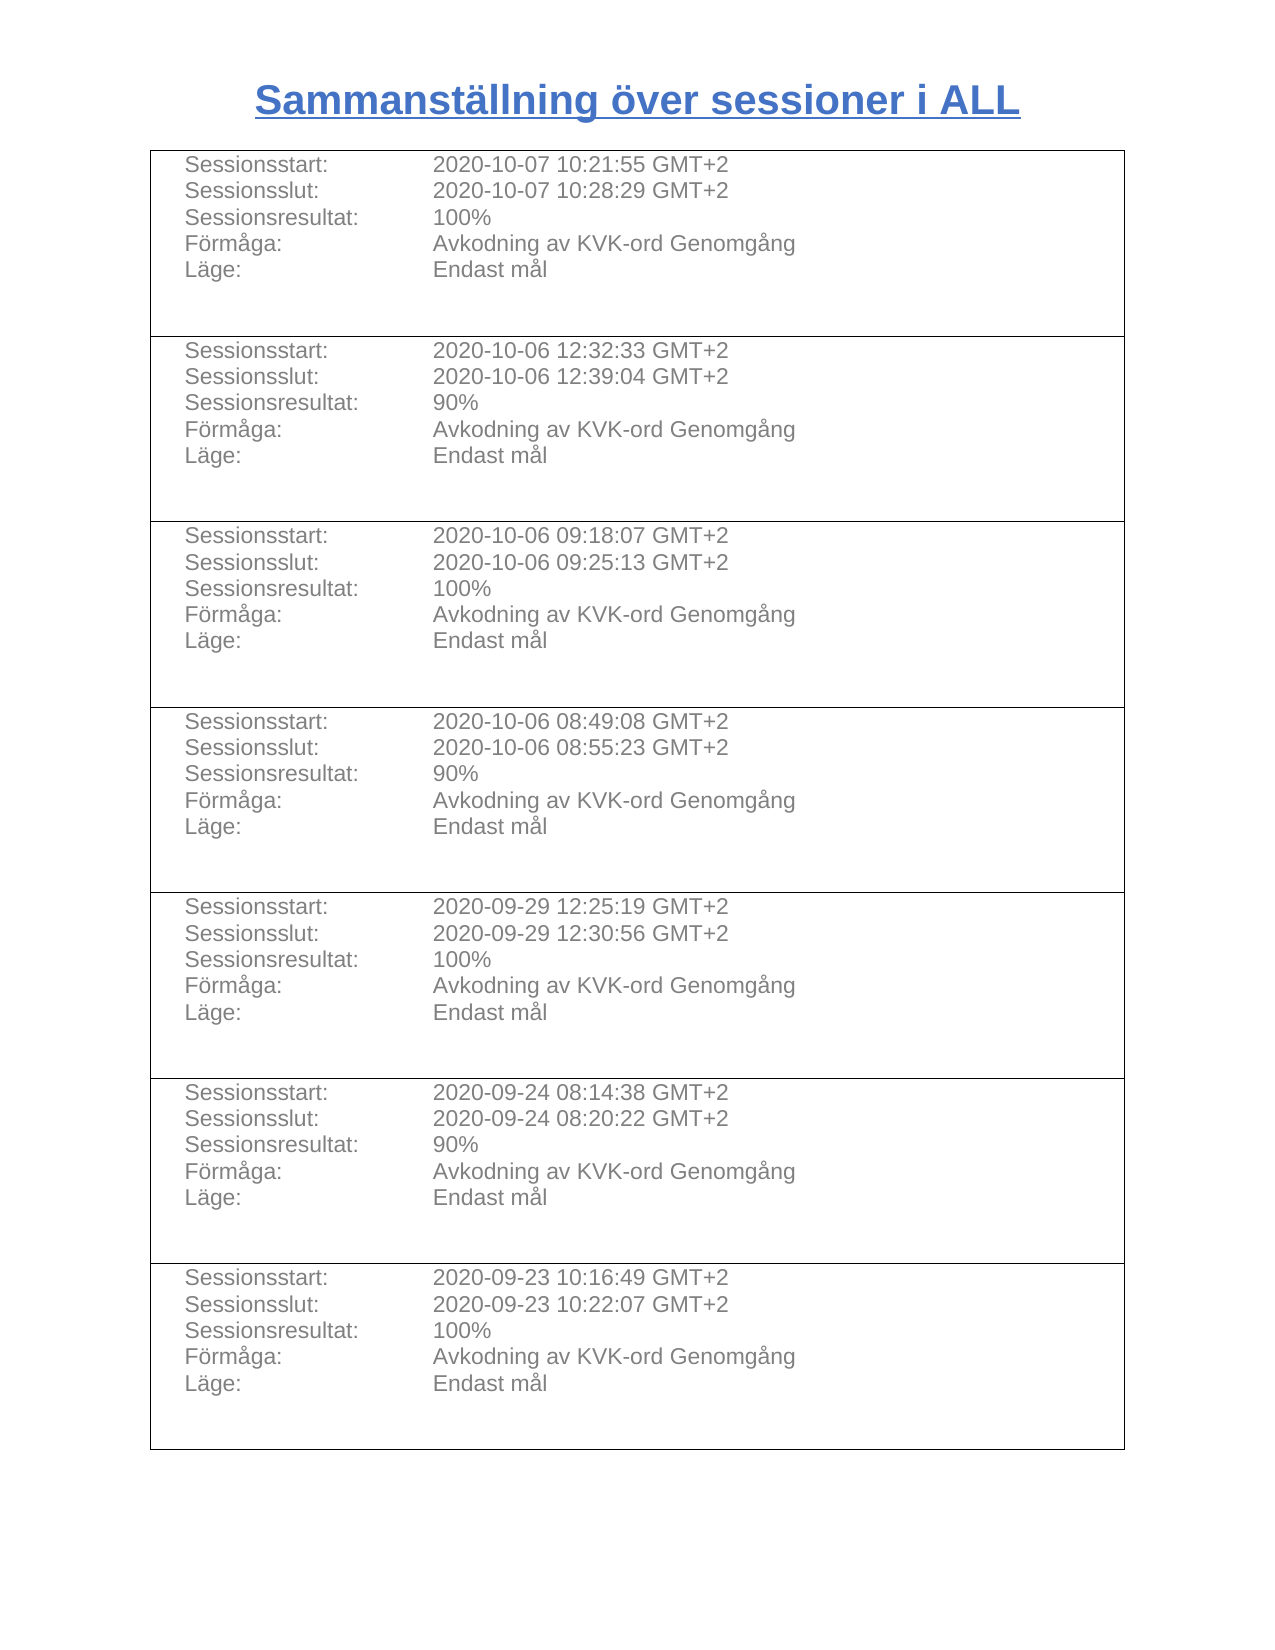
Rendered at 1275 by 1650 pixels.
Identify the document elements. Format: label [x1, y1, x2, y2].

table_cell [151, 708, 1124, 892]
table_cell [151, 893, 1124, 1078]
table_cell [151, 337, 1124, 521]
table_cell [151, 151, 1124, 336]
table_cell [151, 1264, 1124, 1449]
table_cell [151, 522, 1124, 707]
table_cell [151, 1079, 1124, 1263]
